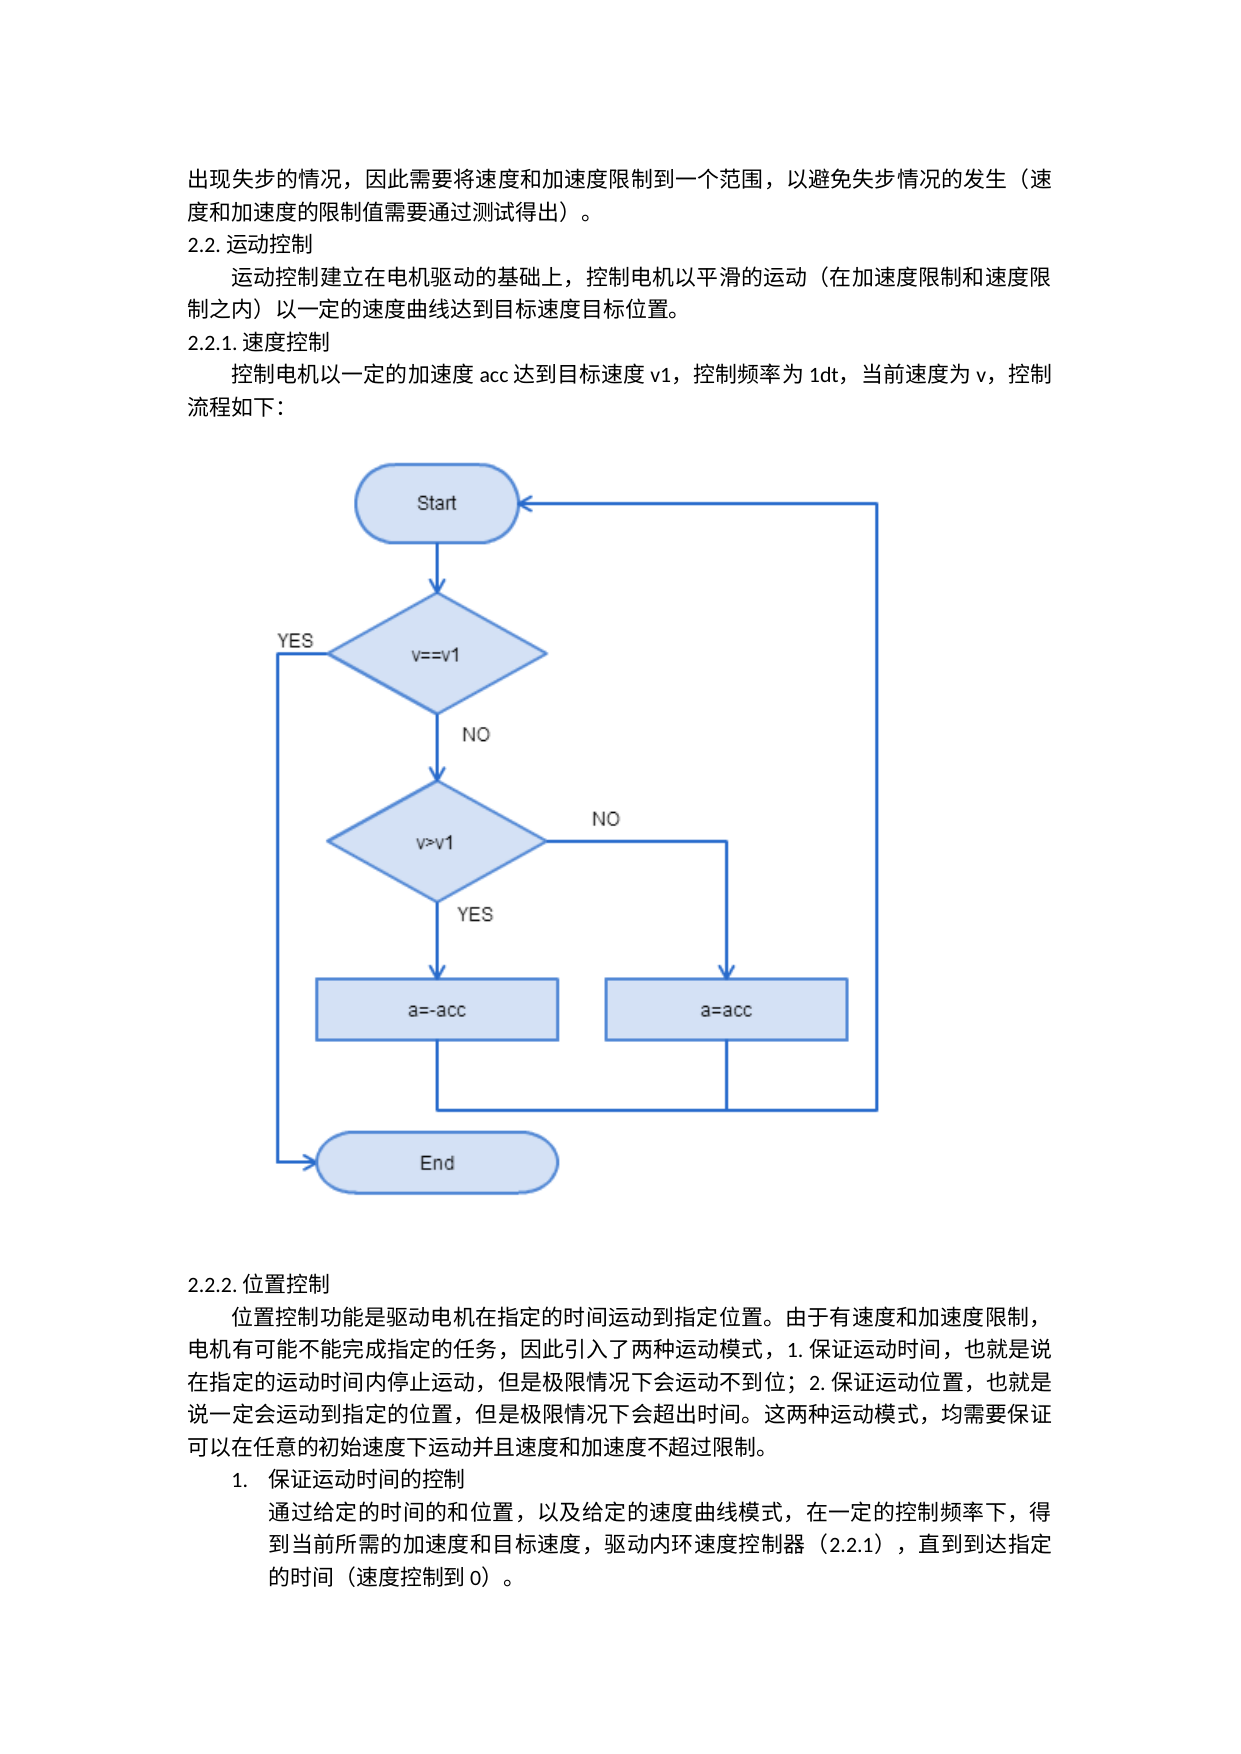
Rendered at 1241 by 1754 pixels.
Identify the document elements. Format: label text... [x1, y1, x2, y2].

text 2.2.2. 位置控制 [187, 1267, 1053, 1299]
text 控制电机以一定的加速度acc达到目标速度v1，控制频率为1dt，当前速度为v，控制流程如下： [187, 357, 1053, 422]
text 运动控制建立在电机驱动的基础上，控制电机以平滑的运动（在加速度限制和速度限制之内）以一定的速度曲线达到目标速度目标位置。 [187, 259, 1053, 324]
list 保证运动时间的控制 [231, 1462, 1053, 1494]
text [187, 162, 1053, 227]
text 通过给定的时间的和位置，以及给定的速度曲线模式，在一定的控制频率下，得到当前所需的加速度和目标速度，驱动内环速度控制器（2.2.1），直到到达指定的时间（速度控制到0）。 [269, 1494, 1053, 1592]
text 2.2.1. 速度控制 [187, 324, 1053, 357]
picture [231, 422, 949, 1253]
text 2.2. 运动控制 [187, 227, 1053, 259]
text 位置控制功能是驱动电机在指定的时间运动到指定位置。由于有速度和加速度限制，电机有可能不能完成指定的任务，因此引入了两种运动模式，1. 保证运动时间，也就是说在指定的运动时间内停止运动，但是极限情况下会运动不到位；2. 保证运动位置，也就是说一定会运动到指定的位置，但是极限情况下会超出时间。这两种运动模式，均需要保证可以在任意的初始速度下运动并且速度和加速度不超过限制。 [187, 1299, 1053, 1462]
